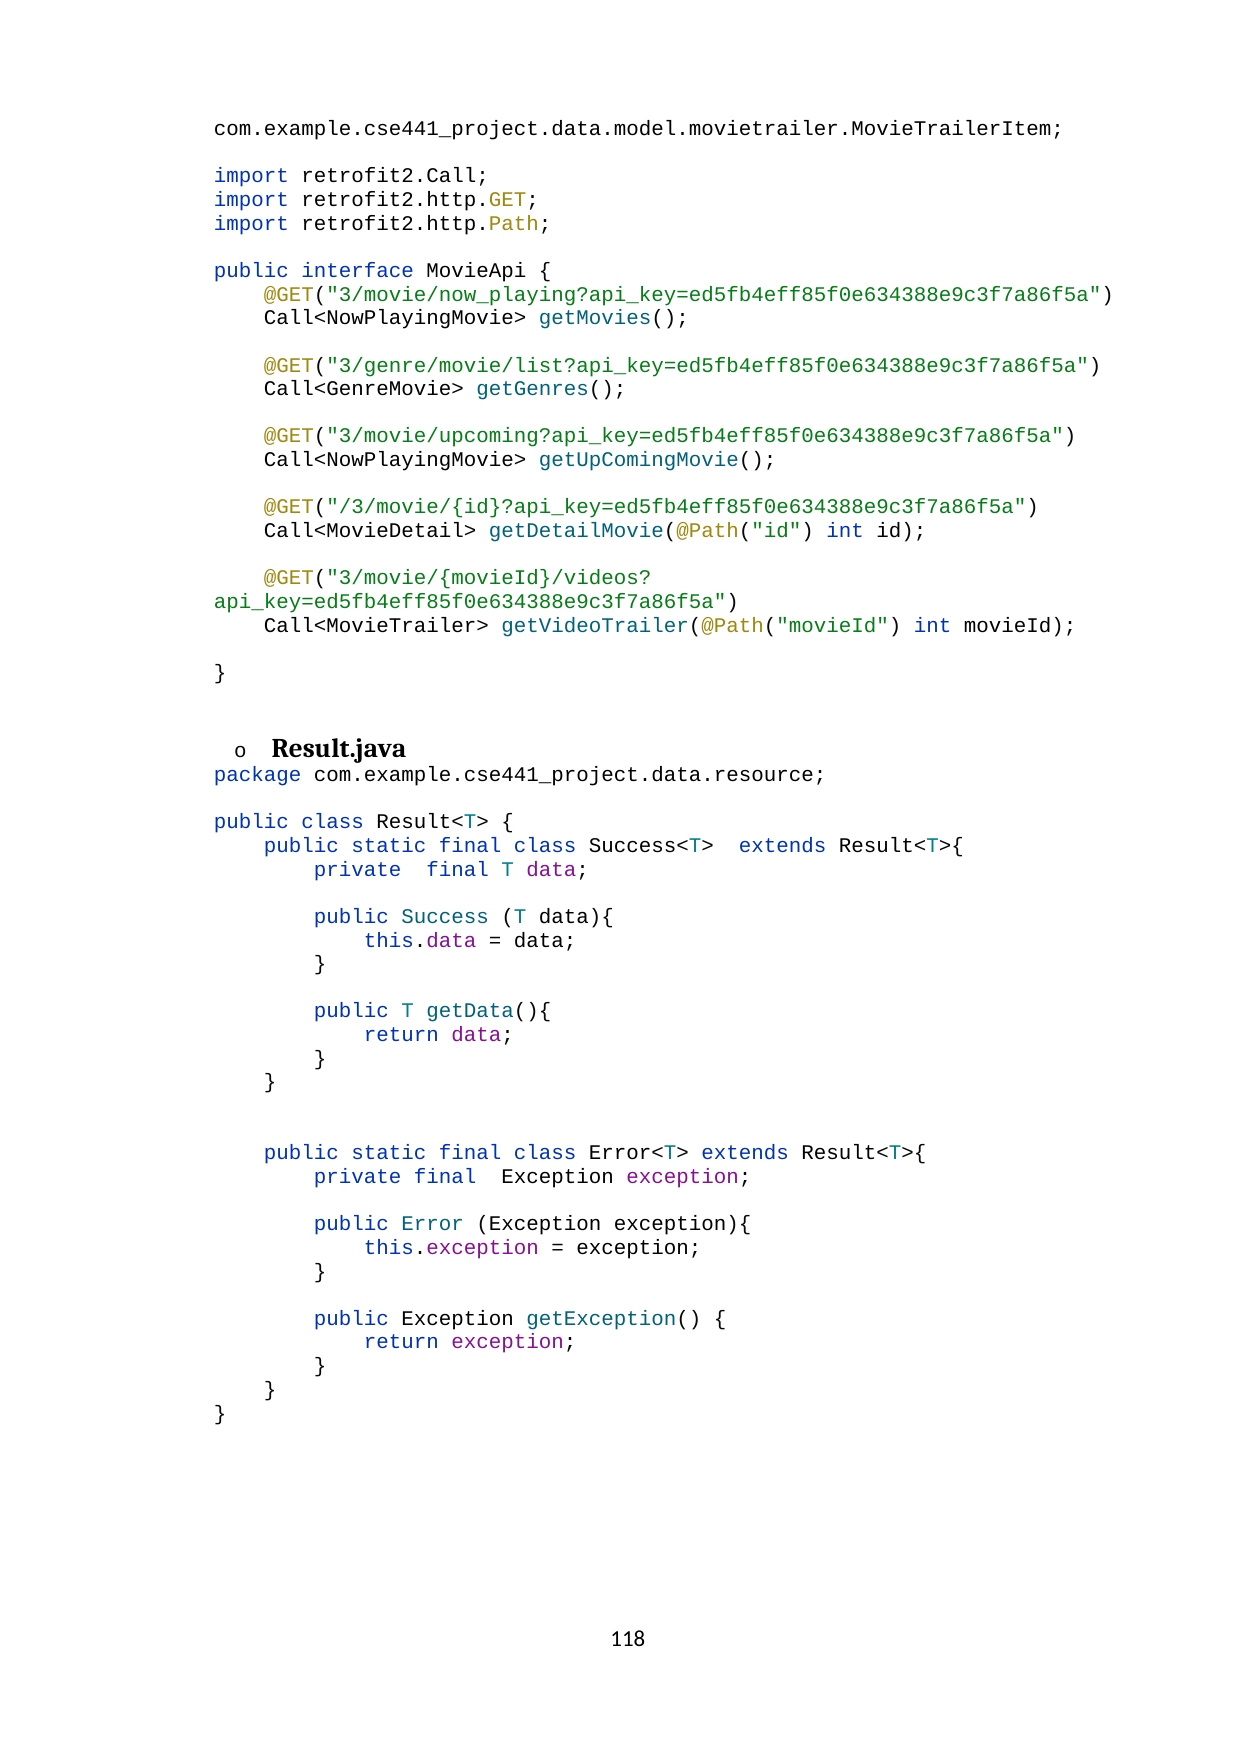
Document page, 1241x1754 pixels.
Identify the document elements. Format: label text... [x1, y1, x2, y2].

text package com.example.cse441_project.data.resource; public class Result<T> { public static final class Success<T> extends Result<T>{ private final T data; public Success (T data){ this.data = data; } public T getData(){ return data; } } public static final class Error<T> extends Result<T>{ private final Exception exception; public Error (Exception exception){ this.exception = exception; } public Exception getException() { return exception; } } } [213, 764, 1122, 1426]
list Result.java [234, 733, 1122, 764]
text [213, 118, 1122, 686]
